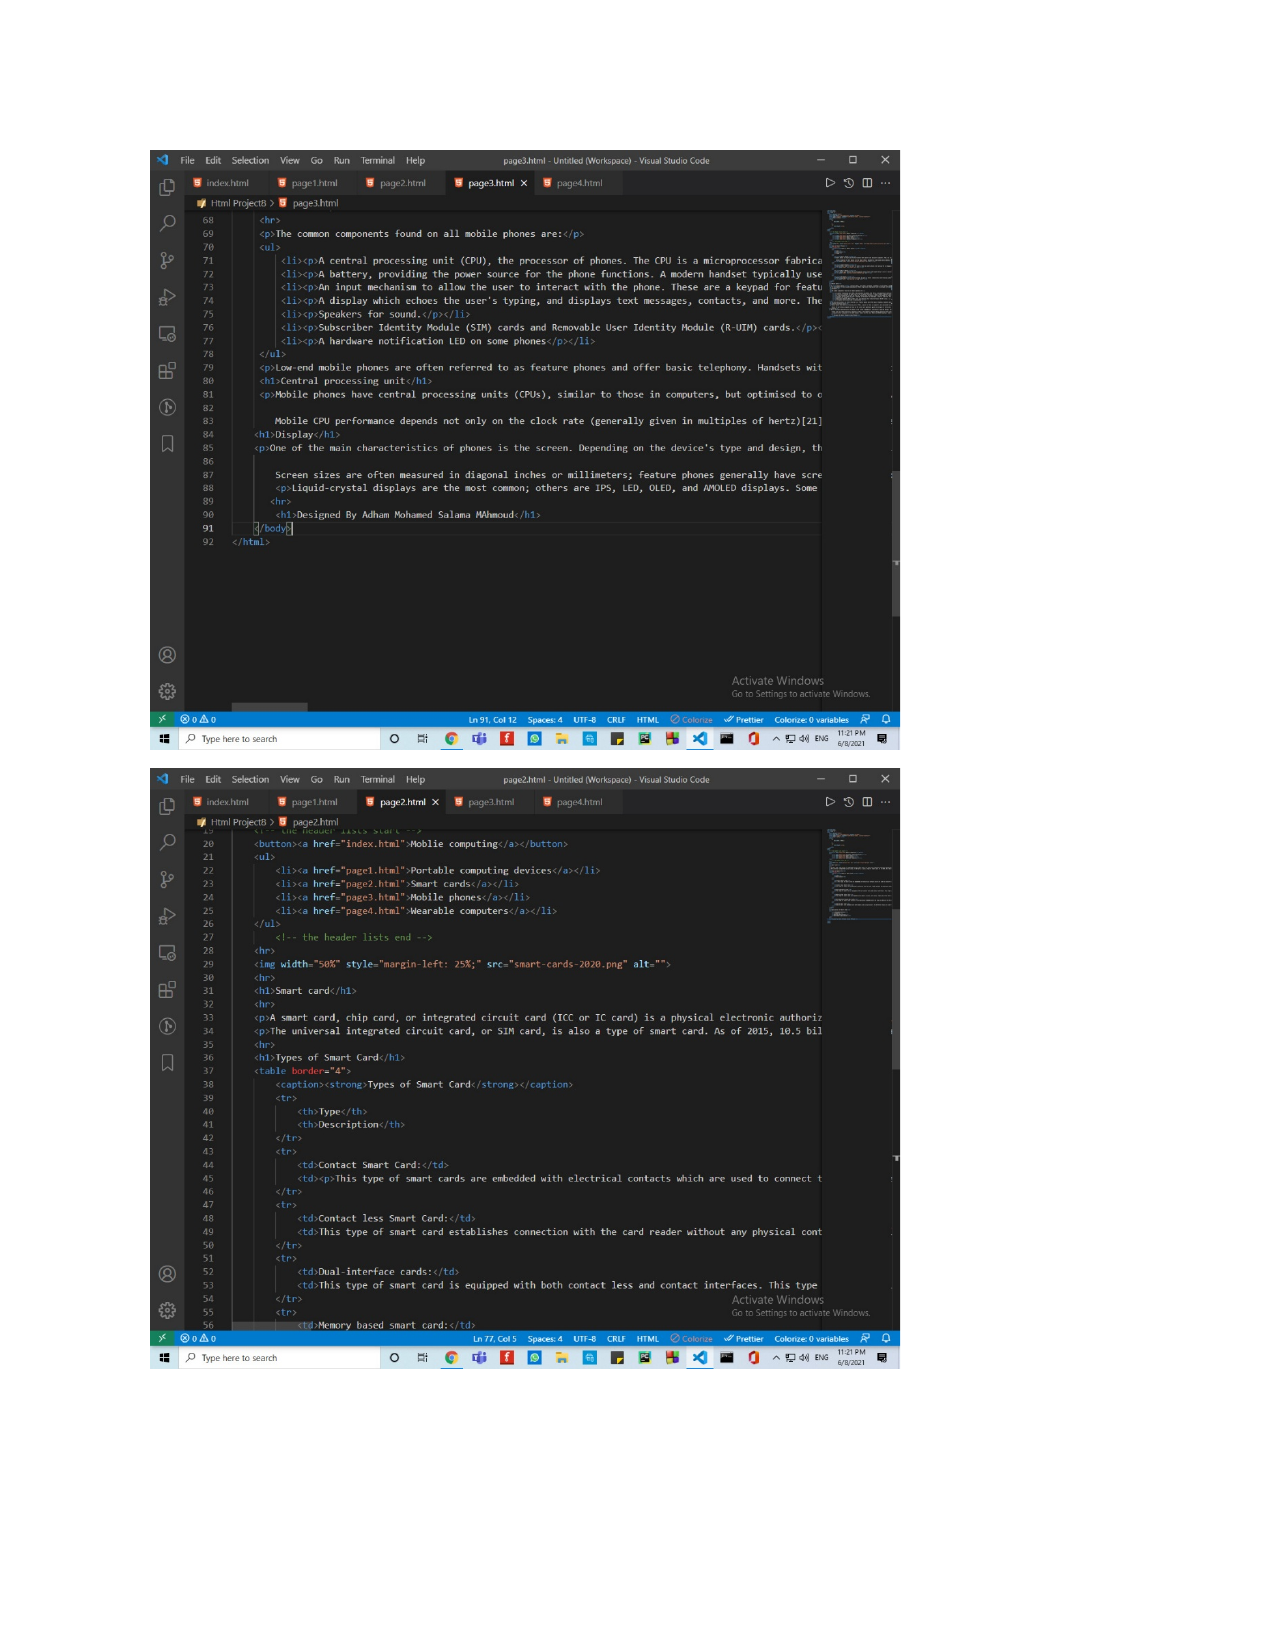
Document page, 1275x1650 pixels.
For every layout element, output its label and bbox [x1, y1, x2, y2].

picture [150, 150, 901, 750]
picture [150, 768, 901, 1369]
